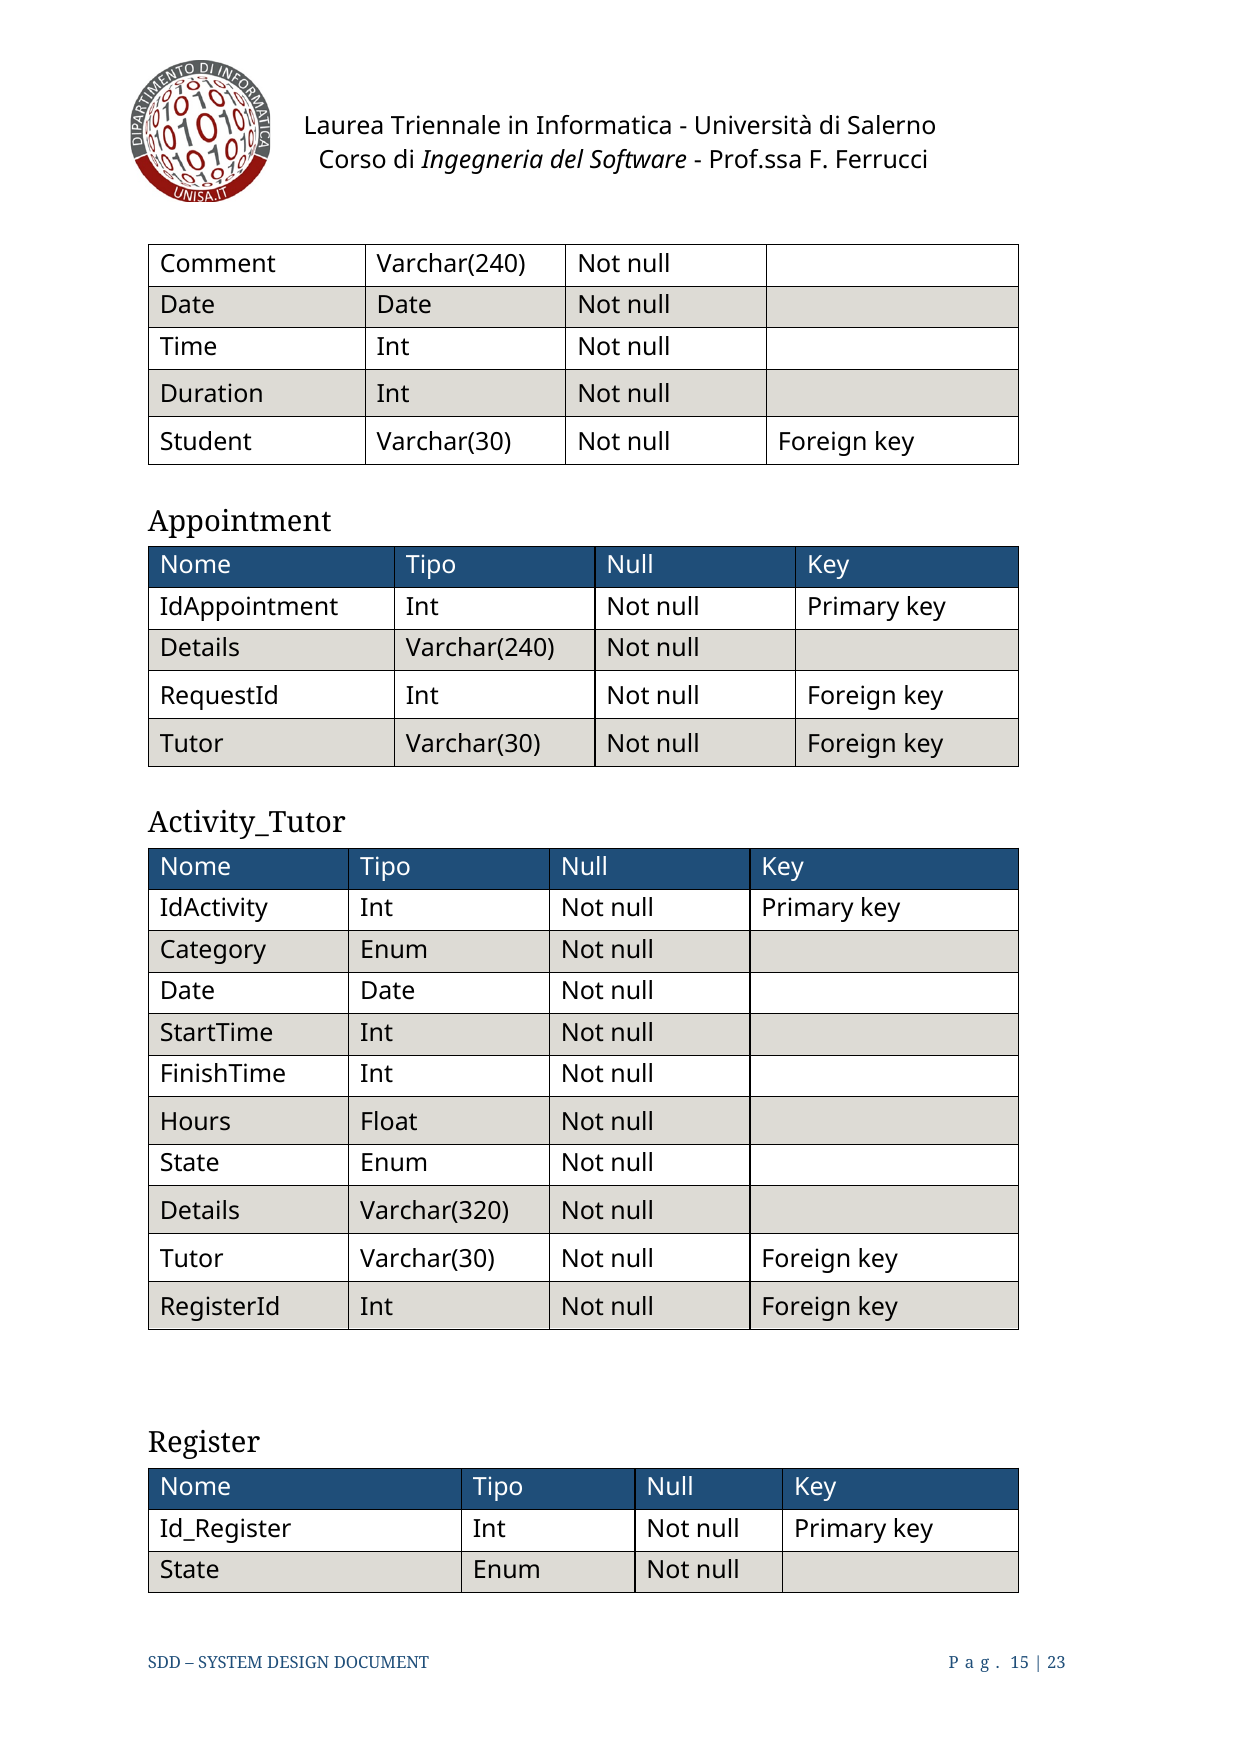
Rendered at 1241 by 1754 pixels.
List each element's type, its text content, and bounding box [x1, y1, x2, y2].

table_cell Not null [550, 890, 749, 930]
table_cell Not null [596, 719, 795, 766]
table_cell Hours [149, 1097, 348, 1144]
table_cell Comment [149, 245, 365, 286]
table_cell Int [395, 671, 594, 718]
table_header Key [751, 849, 1018, 889]
table_cell [751, 973, 1018, 1013]
table_cell Id_Register [149, 1510, 461, 1551]
table_cell Int [395, 588, 594, 629]
table_cell Not null [550, 1186, 749, 1233]
table_cell Foreign key [796, 719, 1018, 766]
table_cell Float [349, 1097, 549, 1144]
table_cell IdAppointment [149, 588, 394, 629]
table_cell Enum [349, 1145, 549, 1185]
table_header Null [550, 849, 749, 889]
table_header Key [796, 547, 1018, 587]
table_cell Varchar(30) [395, 719, 594, 766]
table_cell Not null [636, 1552, 782, 1592]
text Register [148, 1422, 1092, 1461]
table_header Nome [149, 547, 394, 587]
table_cell Not null [596, 671, 795, 718]
table_cell Not null [550, 1056, 749, 1096]
table_cell Enum [462, 1552, 634, 1592]
picture [129, 60, 271, 201]
table_cell Foreign key [751, 1282, 1018, 1328]
table_cell Not null [636, 1510, 782, 1551]
table_header Tipo [395, 547, 594, 587]
text Activity_Tutor [148, 801, 1092, 841]
table_cell Not null [550, 1282, 749, 1328]
table_cell [751, 931, 1018, 972]
table_cell [767, 328, 1018, 368]
table_cell Not null [566, 417, 766, 464]
table_cell Not null [566, 328, 766, 368]
table_cell Varchar(320) [349, 1186, 549, 1233]
table_cell [796, 630, 1018, 670]
table_header Null [596, 547, 795, 587]
table_cell Not null [550, 973, 749, 1013]
table_cell Int [366, 370, 565, 416]
table_cell Int [349, 1282, 549, 1328]
table_cell [751, 1056, 1018, 1096]
table_cell Date [149, 973, 348, 1013]
table_cell Details [149, 1186, 348, 1233]
table_cell Tutor [149, 719, 394, 766]
table_cell Duration [149, 370, 365, 416]
table_cell Not null [550, 931, 749, 972]
table_cell [751, 1186, 1018, 1233]
table_cell Not null [550, 1014, 749, 1055]
table_header Tipo [349, 849, 549, 889]
table_cell Varchar(240) [366, 245, 565, 286]
table_cell [767, 370, 1018, 416]
table_cell Int [349, 1056, 549, 1096]
table_cell IdActivity [149, 890, 348, 930]
table_cell Primary key [783, 1510, 1018, 1551]
table_cell Date [349, 973, 549, 1013]
text Appointment [148, 500, 1092, 539]
table_cell Not null [550, 1145, 749, 1185]
table_cell Varchar(30) [366, 417, 565, 464]
table_cell [751, 1145, 1018, 1185]
table_cell Not null [550, 1097, 749, 1144]
table_cell Not null [566, 370, 766, 416]
table_cell Varchar(240) [395, 630, 594, 670]
table_cell Date [366, 287, 565, 327]
table_cell [783, 1552, 1018, 1592]
table_cell [767, 287, 1018, 327]
table_cell Not null [566, 287, 766, 327]
table_cell Foreign key [796, 671, 1018, 718]
table_cell Time [149, 328, 365, 368]
table_cell Primary key [796, 588, 1018, 629]
table_cell Foreign key [751, 1234, 1018, 1281]
table_header Nome [149, 1469, 461, 1509]
table_cell [767, 245, 1018, 286]
table_cell Int [349, 890, 549, 930]
table_cell Not null [596, 588, 795, 629]
table_header Nome [149, 849, 348, 889]
table_cell RequestId [149, 671, 394, 718]
table_cell Foreign key [767, 417, 1018, 464]
table_cell Not null [550, 1234, 749, 1281]
table_cell [751, 1014, 1018, 1055]
table_cell Int [349, 1014, 549, 1055]
table_cell Student [149, 417, 365, 464]
table_cell FinishTime [149, 1056, 348, 1096]
table_cell Tutor [149, 1234, 348, 1281]
table_cell Varchar(30) [349, 1234, 549, 1281]
table_cell Date [149, 287, 365, 327]
table_cell RegisterId [149, 1282, 348, 1328]
table_cell Details [149, 630, 394, 670]
table_header Tipo [462, 1469, 634, 1509]
table_cell Primary key [751, 890, 1018, 930]
table_cell State [149, 1145, 348, 1185]
table_cell Category [149, 931, 348, 972]
table_header Key [783, 1469, 1018, 1509]
table_header Null [636, 1469, 782, 1509]
table_cell State [149, 1552, 461, 1592]
table_cell Int [462, 1510, 634, 1551]
table_cell Not null [566, 245, 766, 286]
table_cell Int [366, 328, 565, 368]
table_cell [751, 1097, 1018, 1144]
table_cell Enum [349, 931, 549, 972]
table_cell Not null [596, 630, 795, 670]
table_cell StartTime [149, 1014, 348, 1055]
